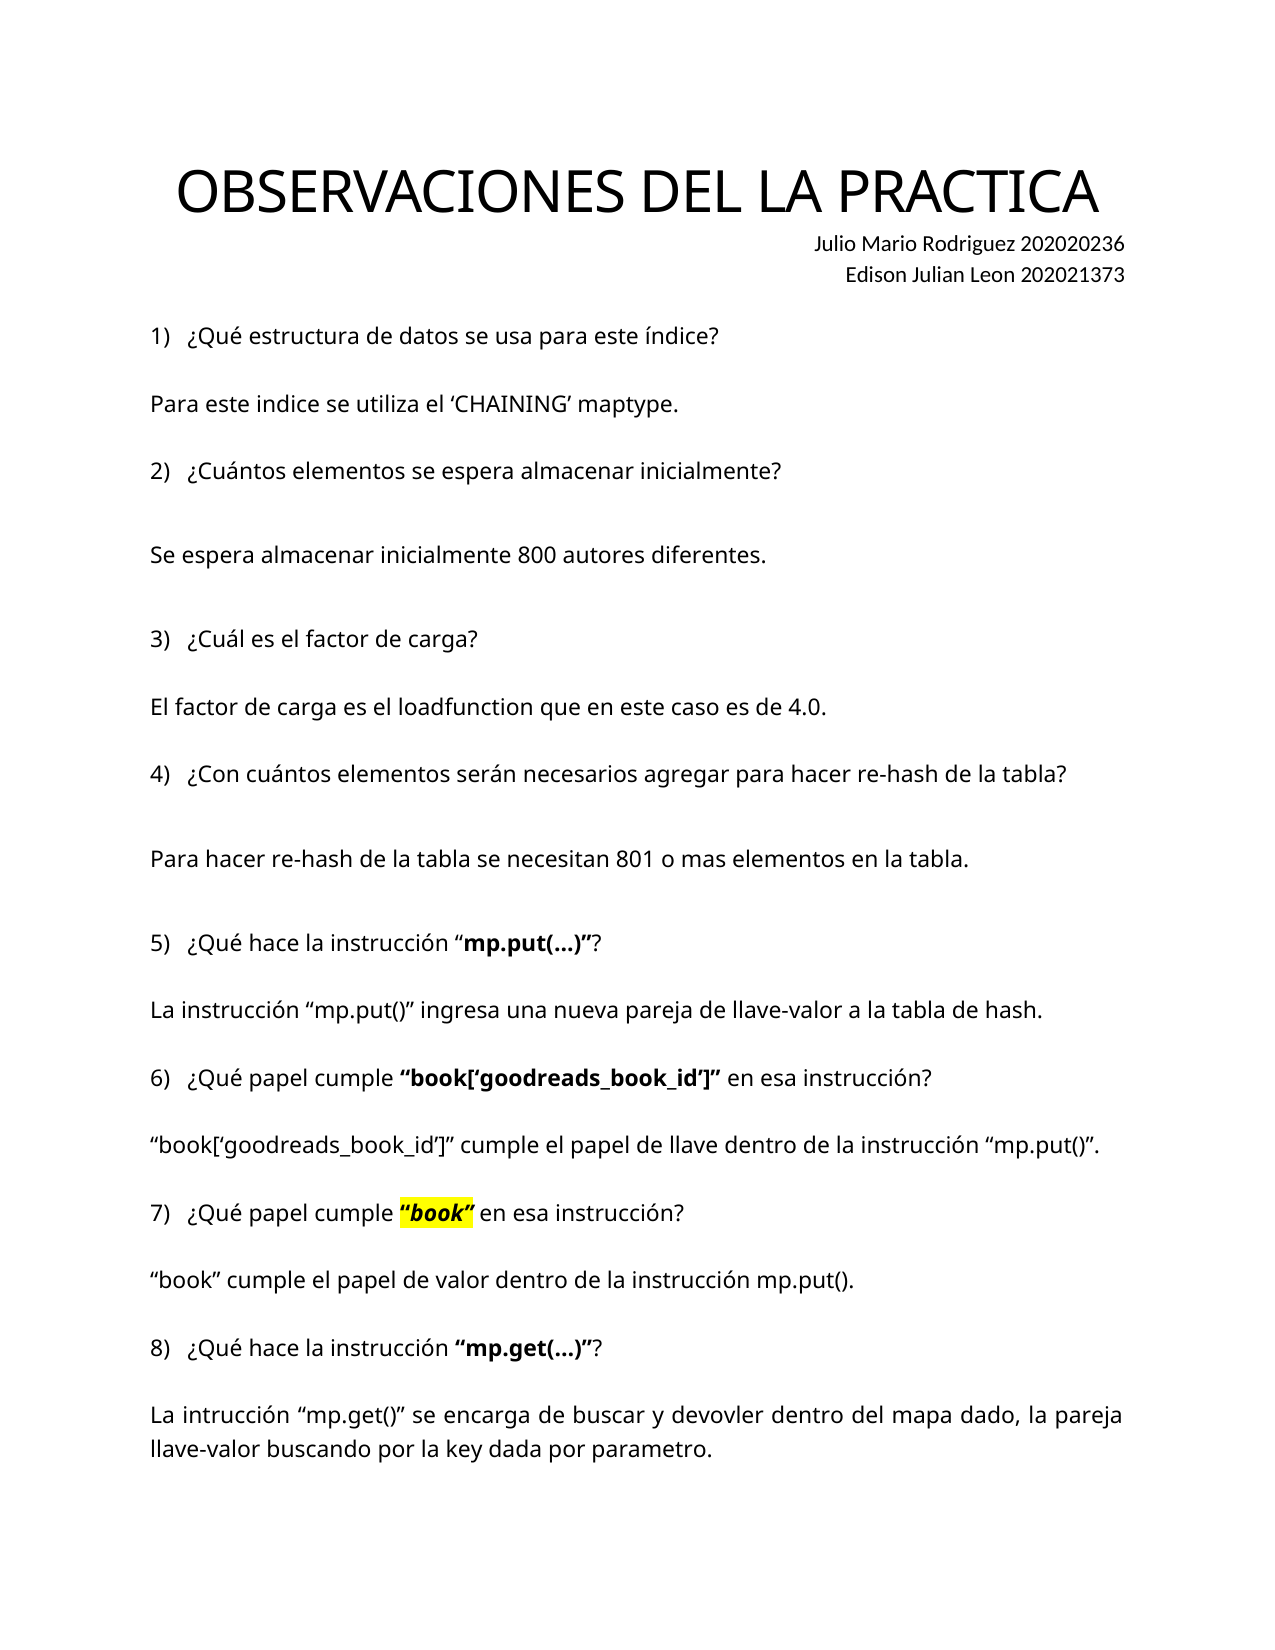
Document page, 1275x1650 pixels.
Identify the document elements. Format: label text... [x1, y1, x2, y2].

list ¿Cuántos elementos se espera almacenar inicialmente? [150, 455, 1125, 486]
text El factor de carga es el loadfunction que en este caso es de 4.0. [150, 691, 1125, 722]
list ¿Qué hace la instrucción “mp.put(...)”? [150, 927, 1125, 958]
text La intrucción “mp.get()” se encarga de buscar y devovler dentro del mapa dado, la pareja llave-valor buscando por la key dada por parametro. [150, 1399, 1125, 1464]
text “book[‘goodreads_book_id’]” cumple el papel de llave dentro de la instrucción “mp.put()”. [150, 1129, 1125, 1161]
title OBSERVACIONES DEL LA PRACTICA [150, 150, 1125, 229]
text Edison Julian Leon 202021373 [150, 260, 1125, 288]
text Se espera almacenar inicialmente 800 autores diferentes. [150, 539, 1125, 571]
list ¿Con cuántos elementos serán necesarios agregar para hacer re-hash de la tabla? [150, 758, 1125, 790]
list ¿Qué papel cumple “book” en esa instrucción? [150, 1197, 400, 1228]
list ¿Qué papel cumple “book” en esa instrucción? [473, 1197, 1125, 1228]
text Julio Mario Rodriguez 202020236 [150, 229, 1125, 257]
list ¿Cuál es el factor de carga? [150, 623, 1125, 655]
text La instrucción “mp.put()” ingresa una nueva pareja de llave-valor a la tabla de hash. [150, 994, 1125, 1026]
list ¿Qué hace la instrucción “mp.get(…)”? [150, 1332, 1125, 1363]
list ¿Qué estructura de datos se usa para este índice? [150, 320, 1125, 351]
text Para este indice se utiliza el ‘CHAINING’ maptype. [150, 388, 1125, 419]
list ¿Qué papel cumple “book[‘goodreads_book_id’]” en esa instrucción? [150, 1062, 1125, 1093]
text Para hacer re-hash de la tabla se necesitan 801 o mas elementos en la tabla. [150, 843, 1125, 874]
text “book” cumple el papel de valor dentro de la instrucción mp.put(). [150, 1264, 1125, 1296]
